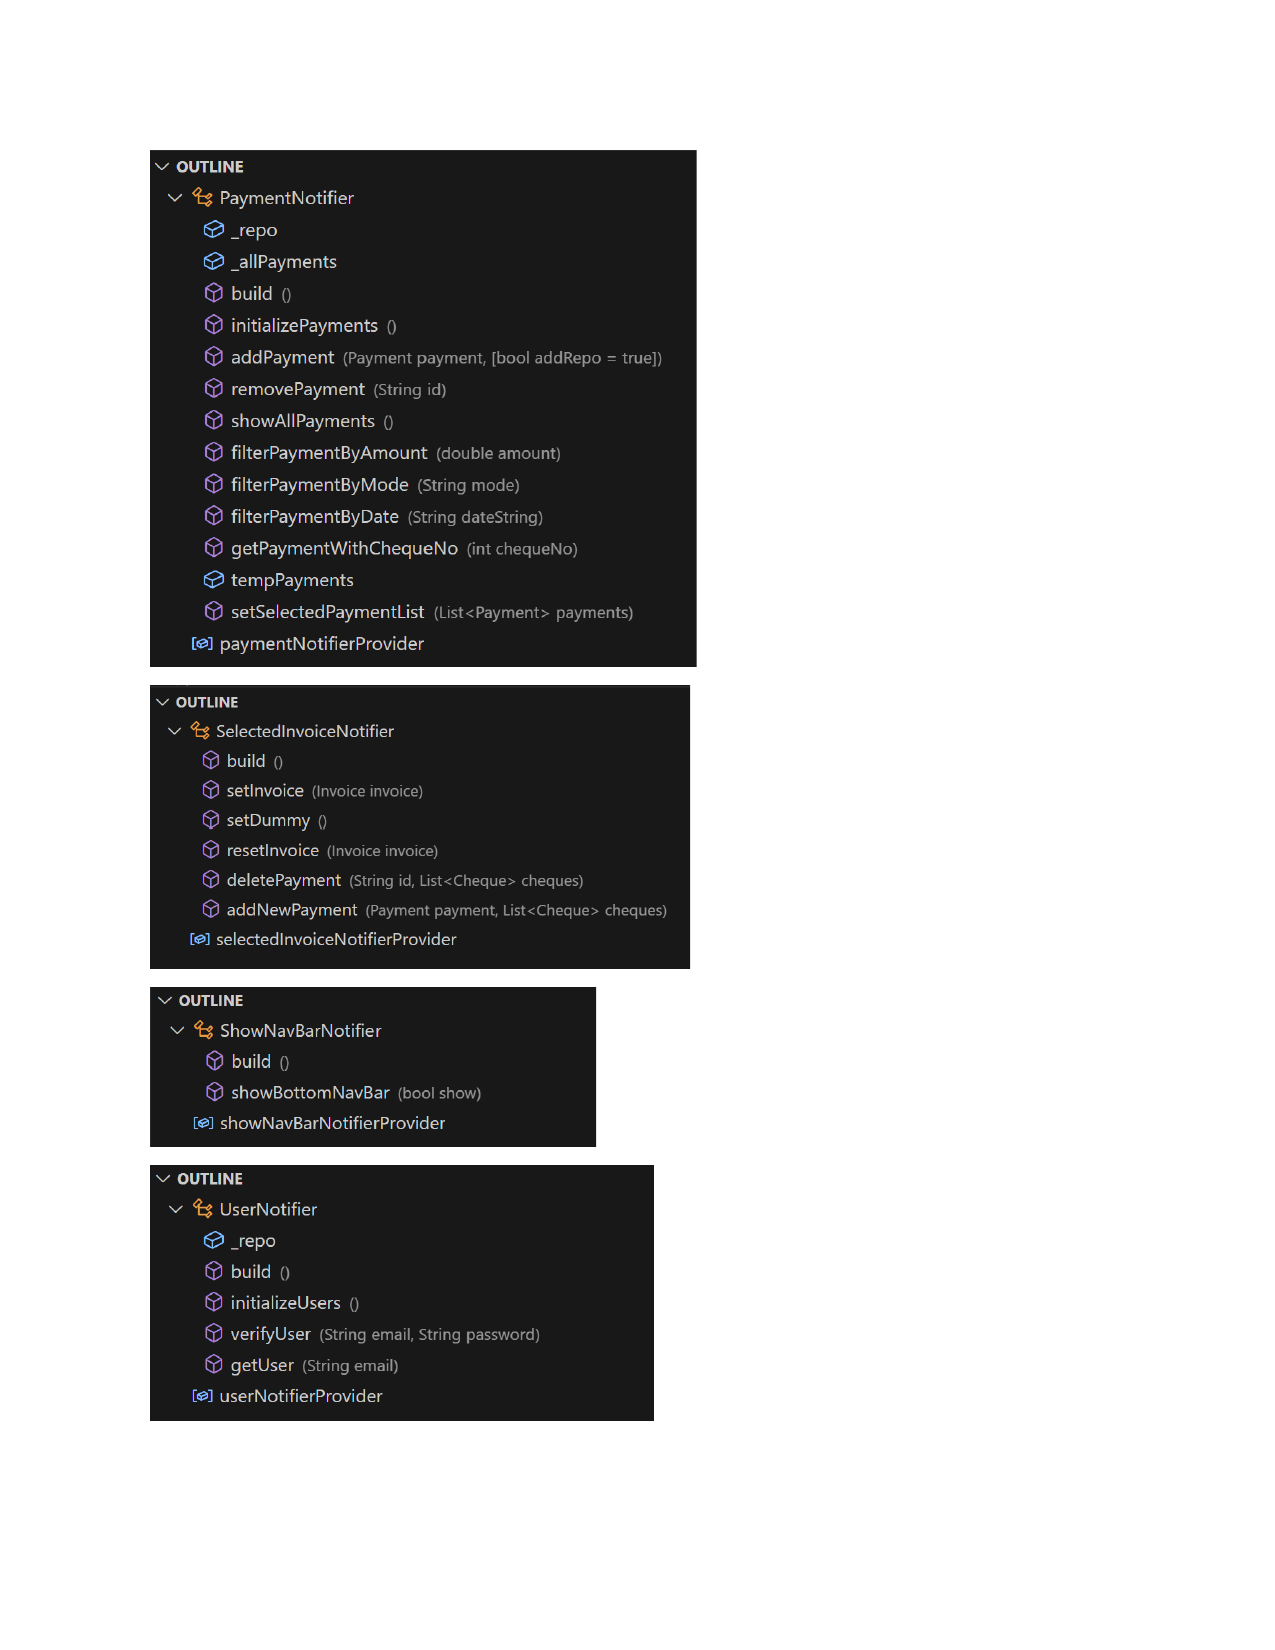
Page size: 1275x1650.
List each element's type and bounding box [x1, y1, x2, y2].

picture [150, 1165, 654, 1421]
picture [150, 685, 691, 969]
picture [150, 150, 697, 667]
picture [150, 987, 597, 1147]
